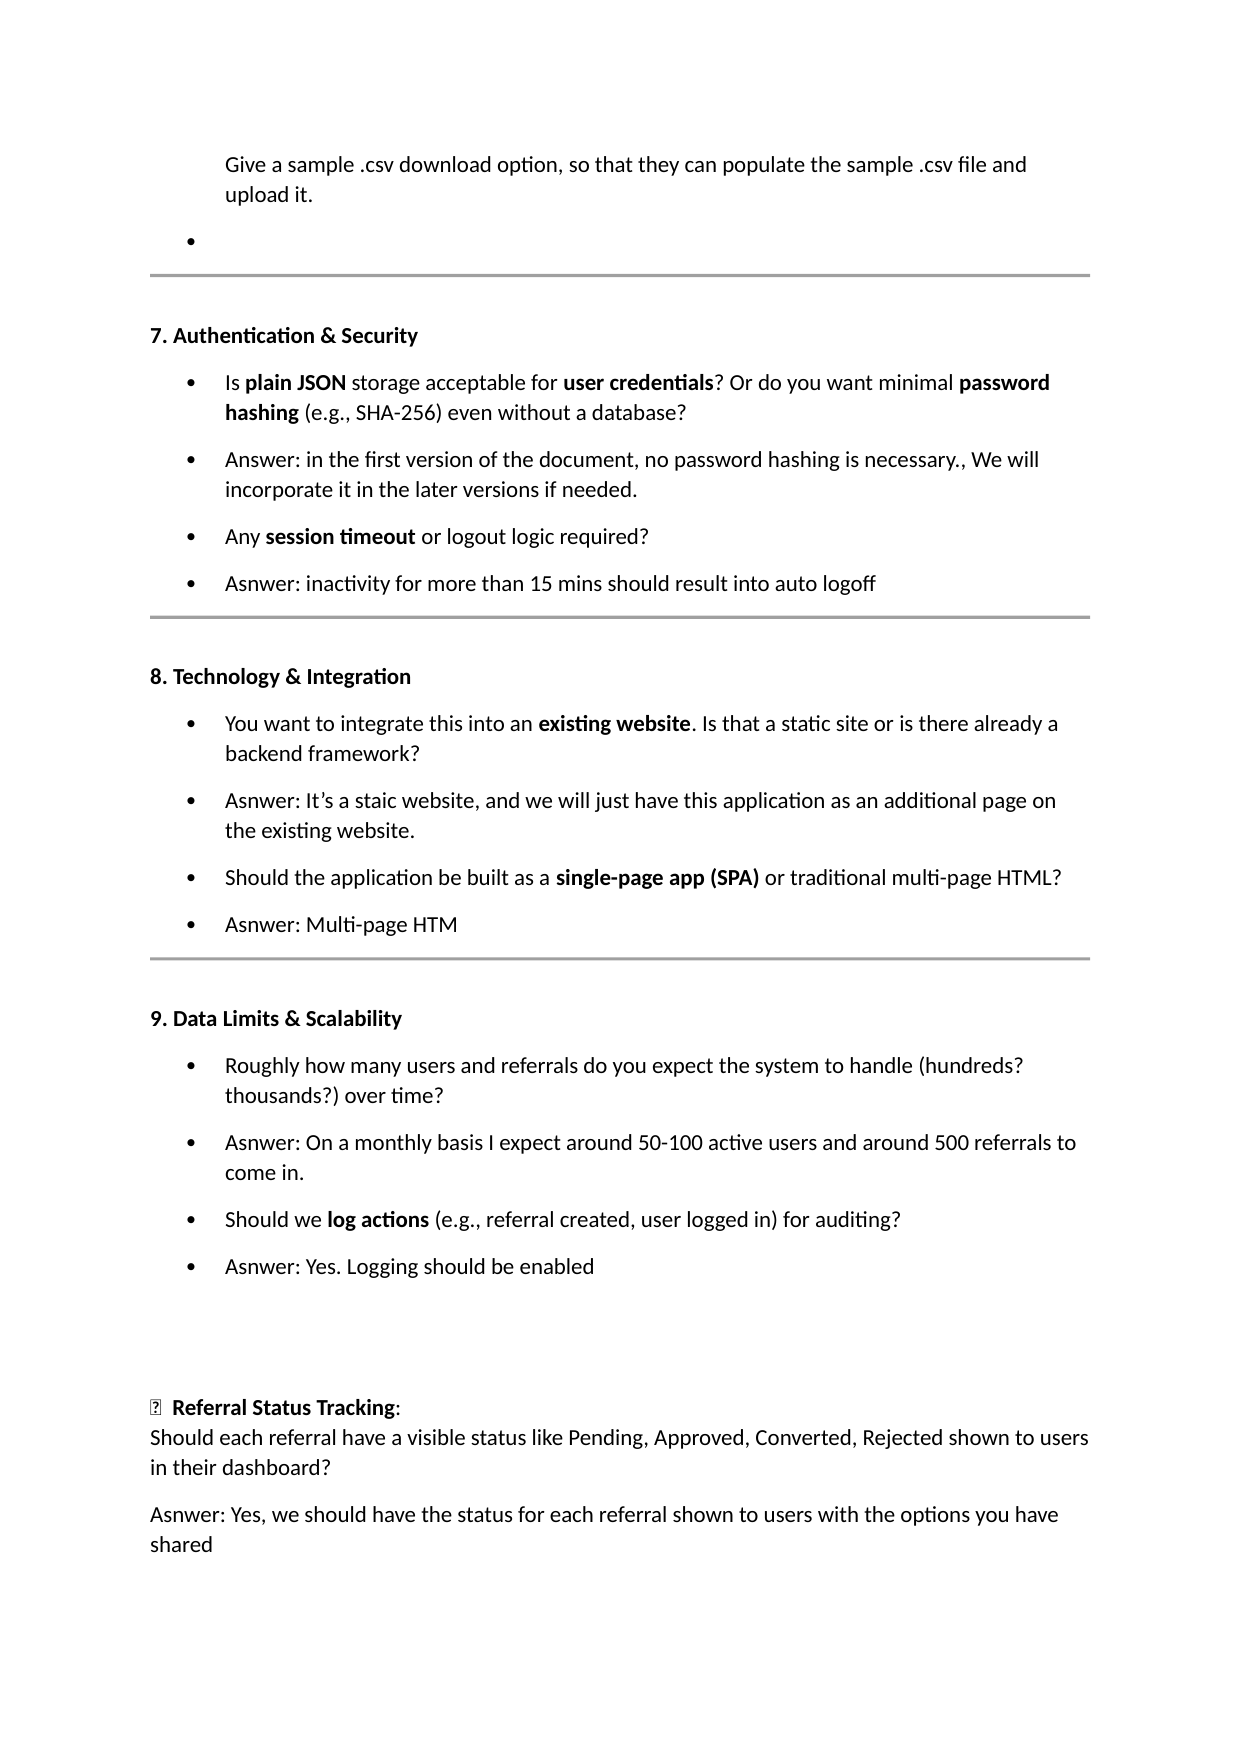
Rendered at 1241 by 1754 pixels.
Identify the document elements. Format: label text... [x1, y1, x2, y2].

list Asnwer: It’s a staic website, and we will just have this application as an additional page on the existing website. [187, 786, 1090, 845]
list Asnwer: Multi-page HTM [187, 910, 1090, 938]
list Any session timeout or logout logic required? [187, 522, 1090, 550]
text  Referral Status Tracking: Should each referral have a visible status like Pending, Approved, Converted, Rejected shown to users in their dashboard? [150, 1393, 1090, 1481]
text Asnwer: Yes, we should have the status for each referral shown to users with the options you have shared [150, 1500, 1090, 1558]
list Asnwer: Yes. Logging should be enabled [187, 1252, 1090, 1280]
list You want to integrate this into an existing website. Is that a static site or is there already a backend framework? [187, 709, 1090, 768]
list Should we log actions (e.g., referral created, user logged in) for auditing? [187, 1205, 1090, 1233]
list Is plain JSON storage acceptable for user credentials? Or do you want minimal password hashing (e.g., SHA-256) even without a database? [187, 368, 1090, 426]
list Asnwer: On a monthly basis I expect around 50-100 active users and around 500 referrals to come in. [187, 1128, 1090, 1186]
list Answer: in the first version of the document, no password hashing is necessary., We will incorporate it in the later versions if needed. [187, 445, 1090, 503]
list Roughly how many users and referrals do you expect the system to handle (hundreds? thousands?) over time? [187, 1051, 1090, 1109]
text 9. Data Limits & Scalability [150, 1004, 1090, 1032]
text 8. Technology & Integration [150, 662, 1090, 691]
list Asnwer: inactivity for more than 15 mins should result into auto logoff [187, 569, 1090, 597]
list Should the application be built as a single-page app (SPA) or traditional multi-page HTML? [187, 863, 1090, 892]
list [187, 150, 1090, 208]
text 7. Authentication & Security [150, 321, 1090, 349]
